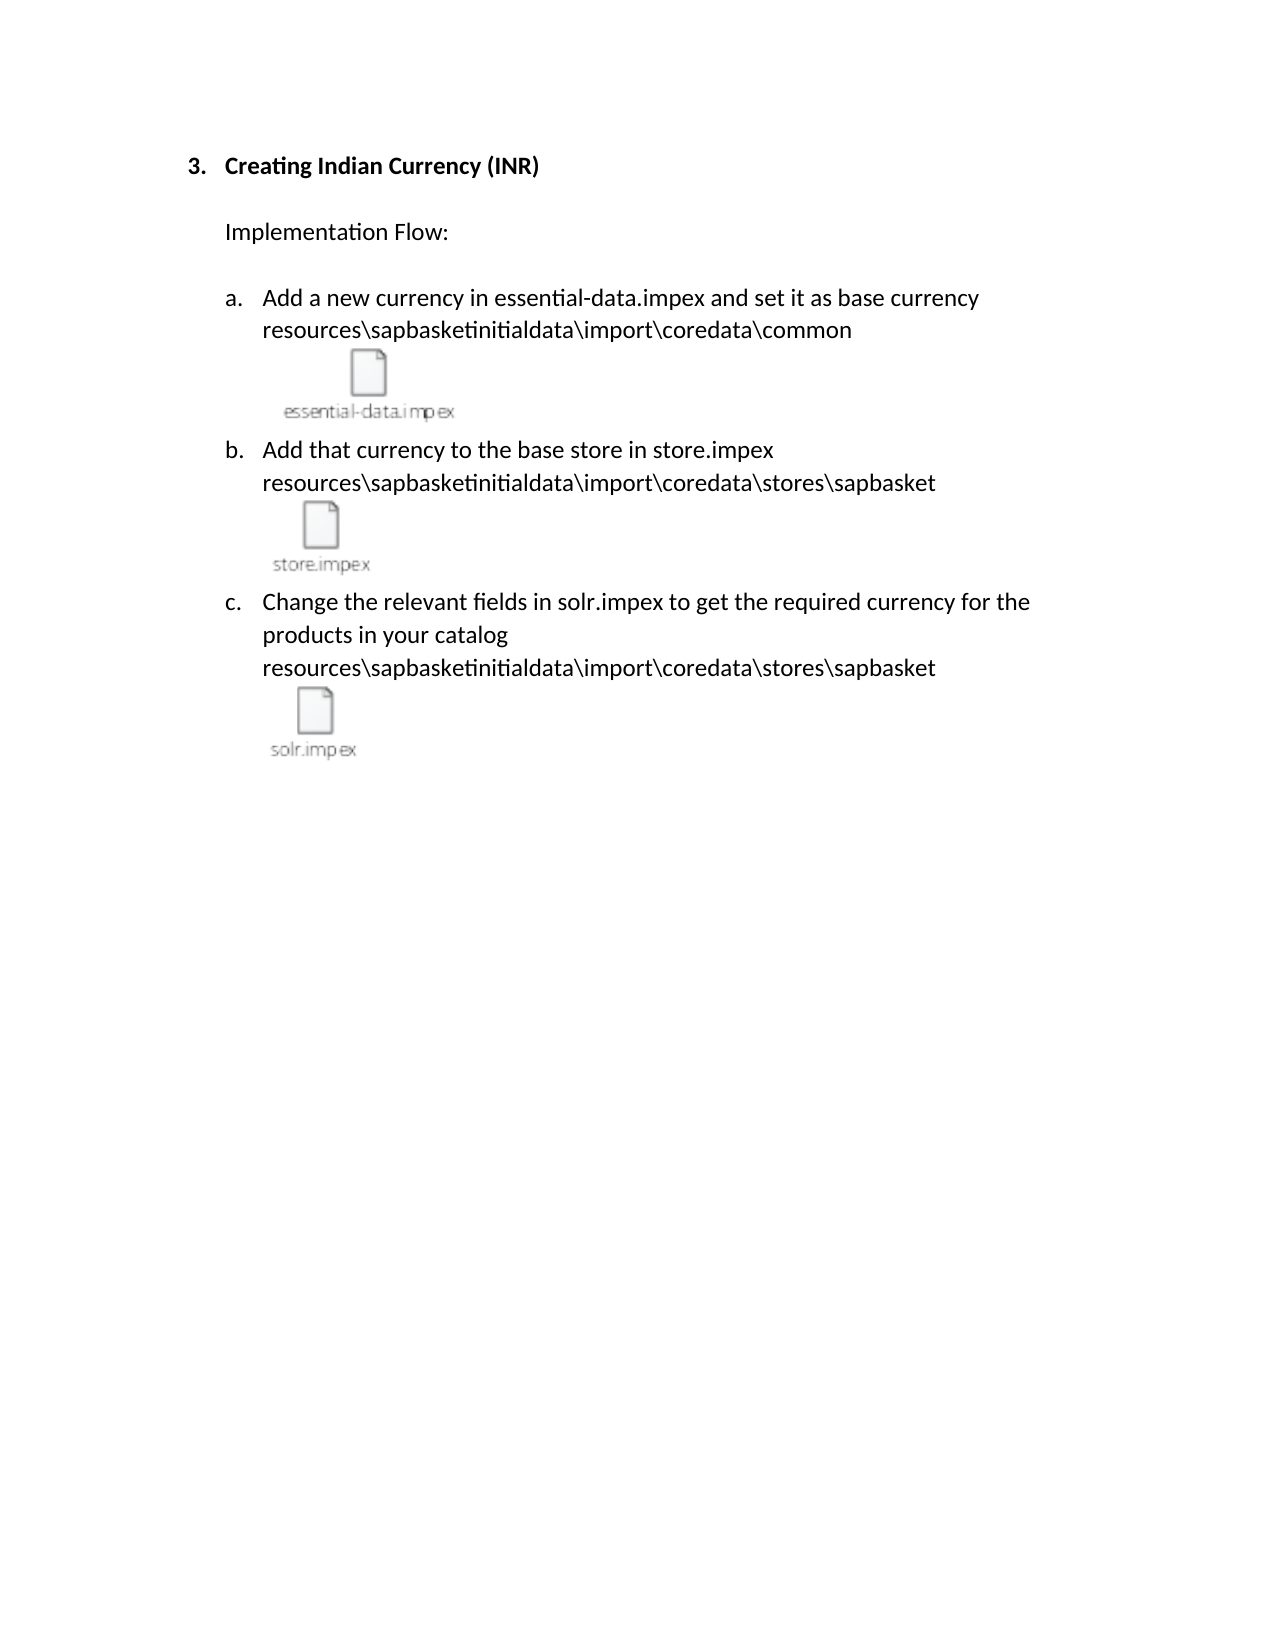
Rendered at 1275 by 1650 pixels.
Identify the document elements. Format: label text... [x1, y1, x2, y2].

list Creating Indian Currency (INR) [187, 150, 1125, 181]
list resources\sapbasketinitialdata\import\coredata\common [262, 314, 1125, 345]
list Change the relevant fields in solr.impex to get the required currency for the products in your catalog [225, 586, 1125, 650]
list Add that currency to the base store in store.impex [225, 434, 1125, 464]
list resources\sapbasketinitialdata\import\coredata\stores\sapbasket [262, 652, 1125, 683]
list resources\sapbasketinitialdata\import\coredata\stores\sapbasket [262, 467, 1125, 497]
list Add a new currency in essential-data.impex and set it as base currency [225, 282, 1125, 312]
list Implementation Flow: [225, 216, 1125, 246]
